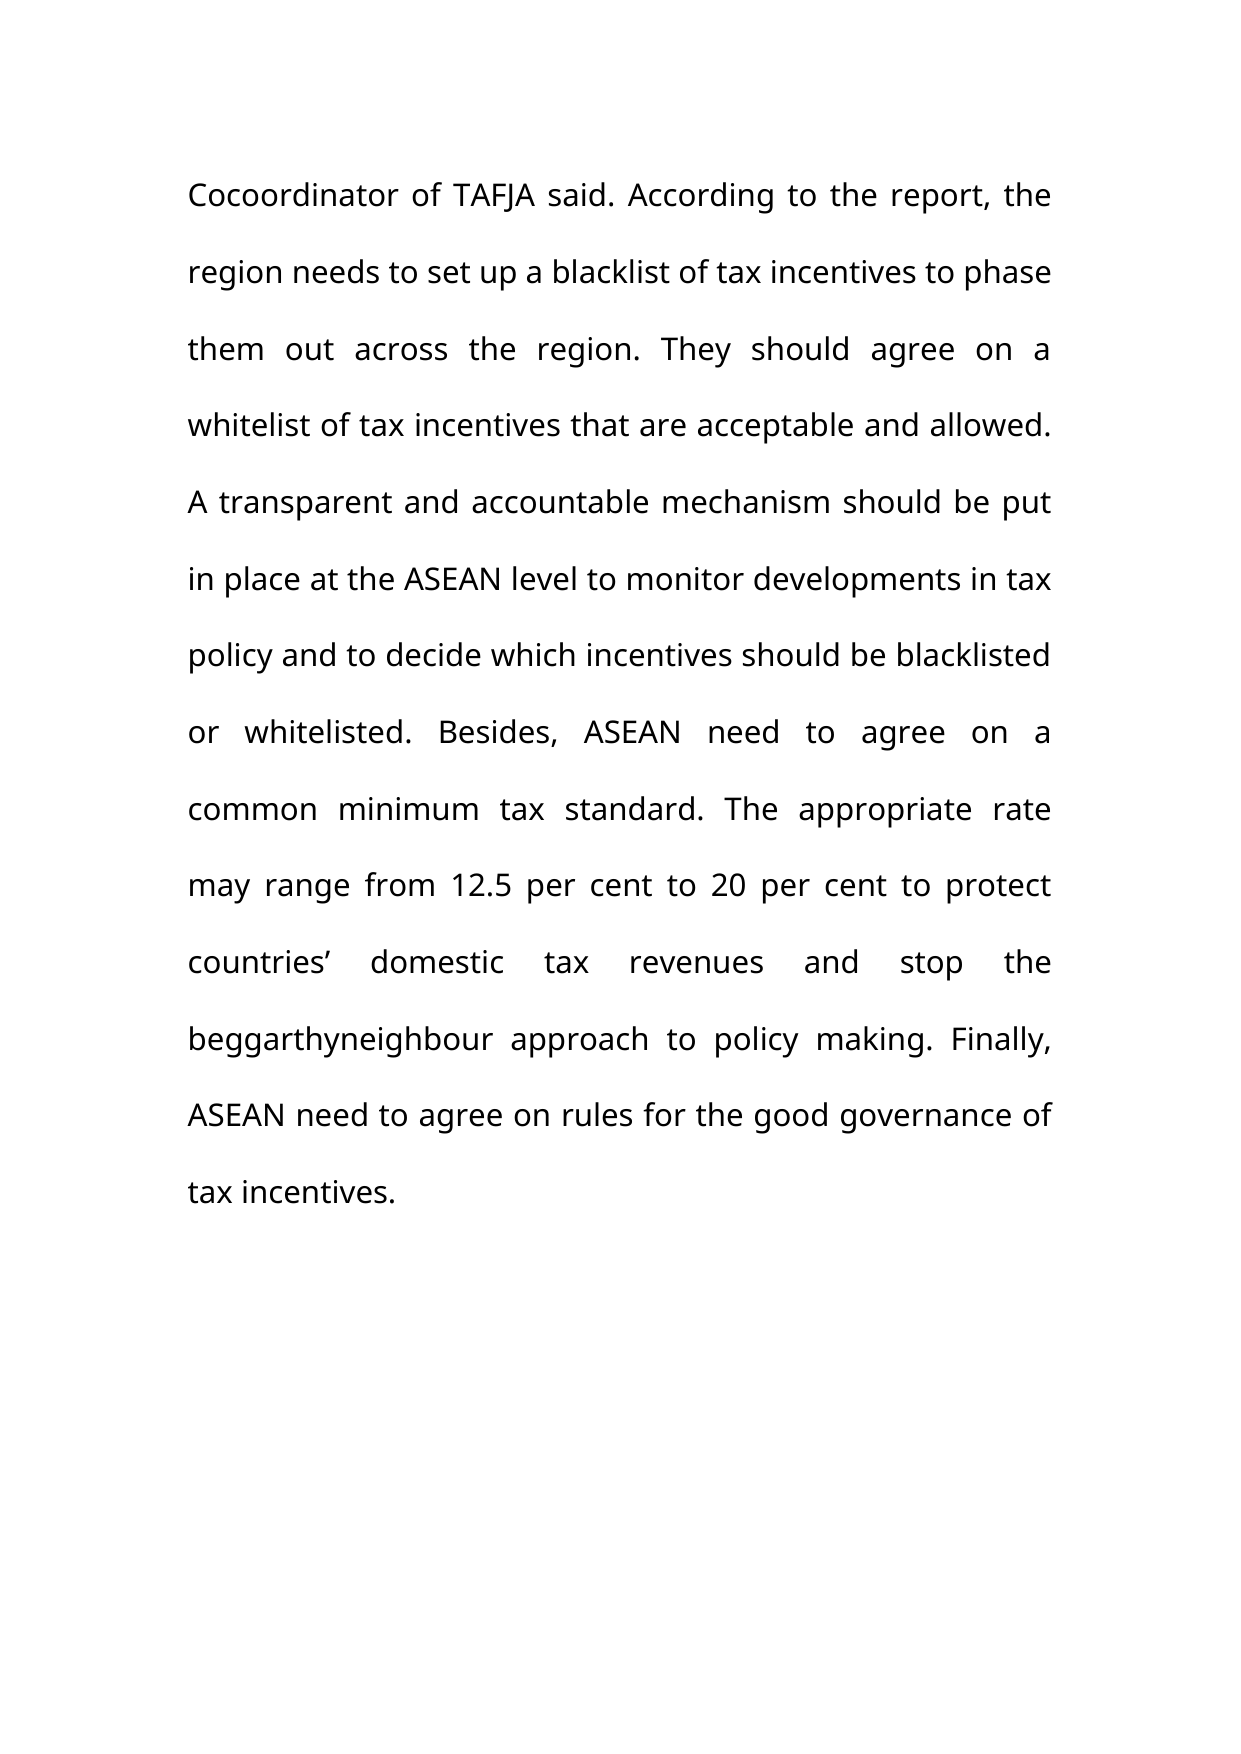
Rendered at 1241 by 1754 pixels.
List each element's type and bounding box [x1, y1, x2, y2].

text [187, 162, 1053, 1224]
